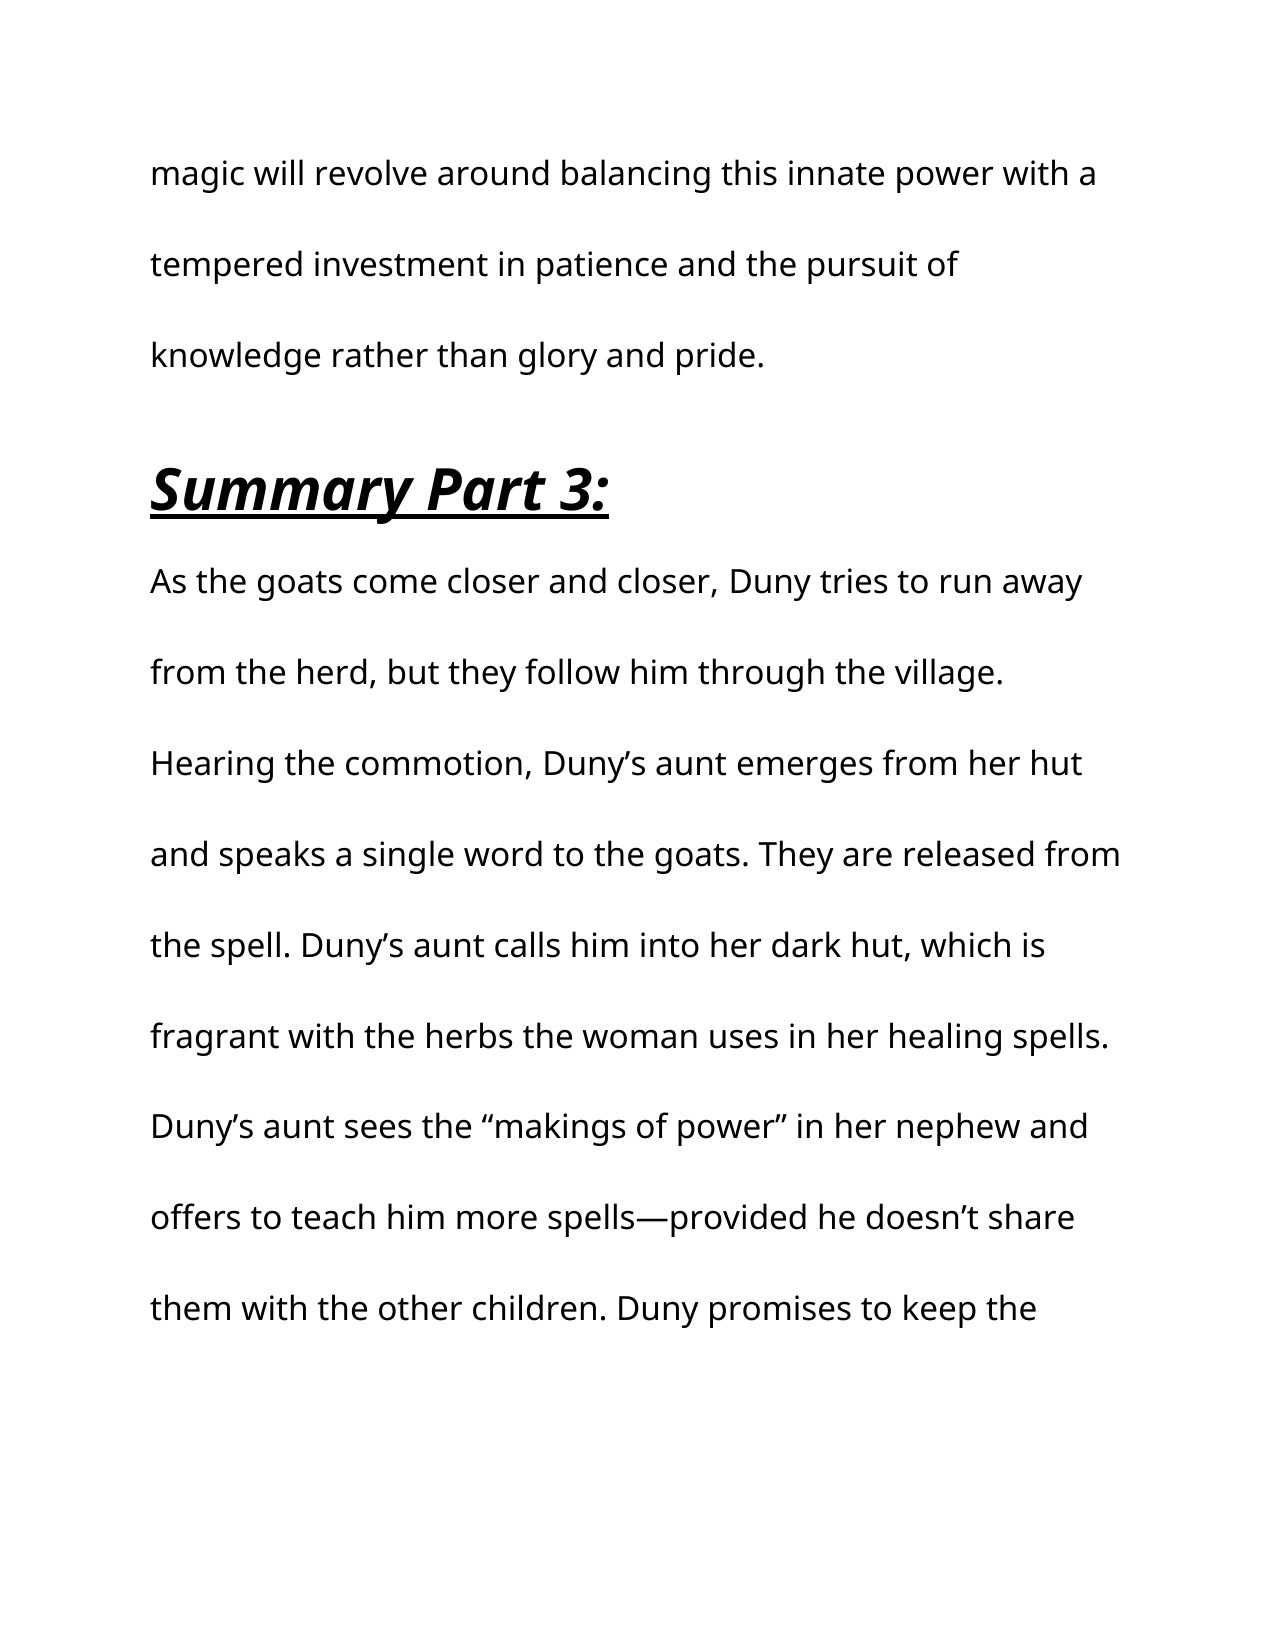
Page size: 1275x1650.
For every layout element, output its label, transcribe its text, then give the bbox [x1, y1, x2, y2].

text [150, 150, 1125, 377]
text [150, 558, 1125, 1330]
text Summary Part 3: [150, 447, 1125, 527]
